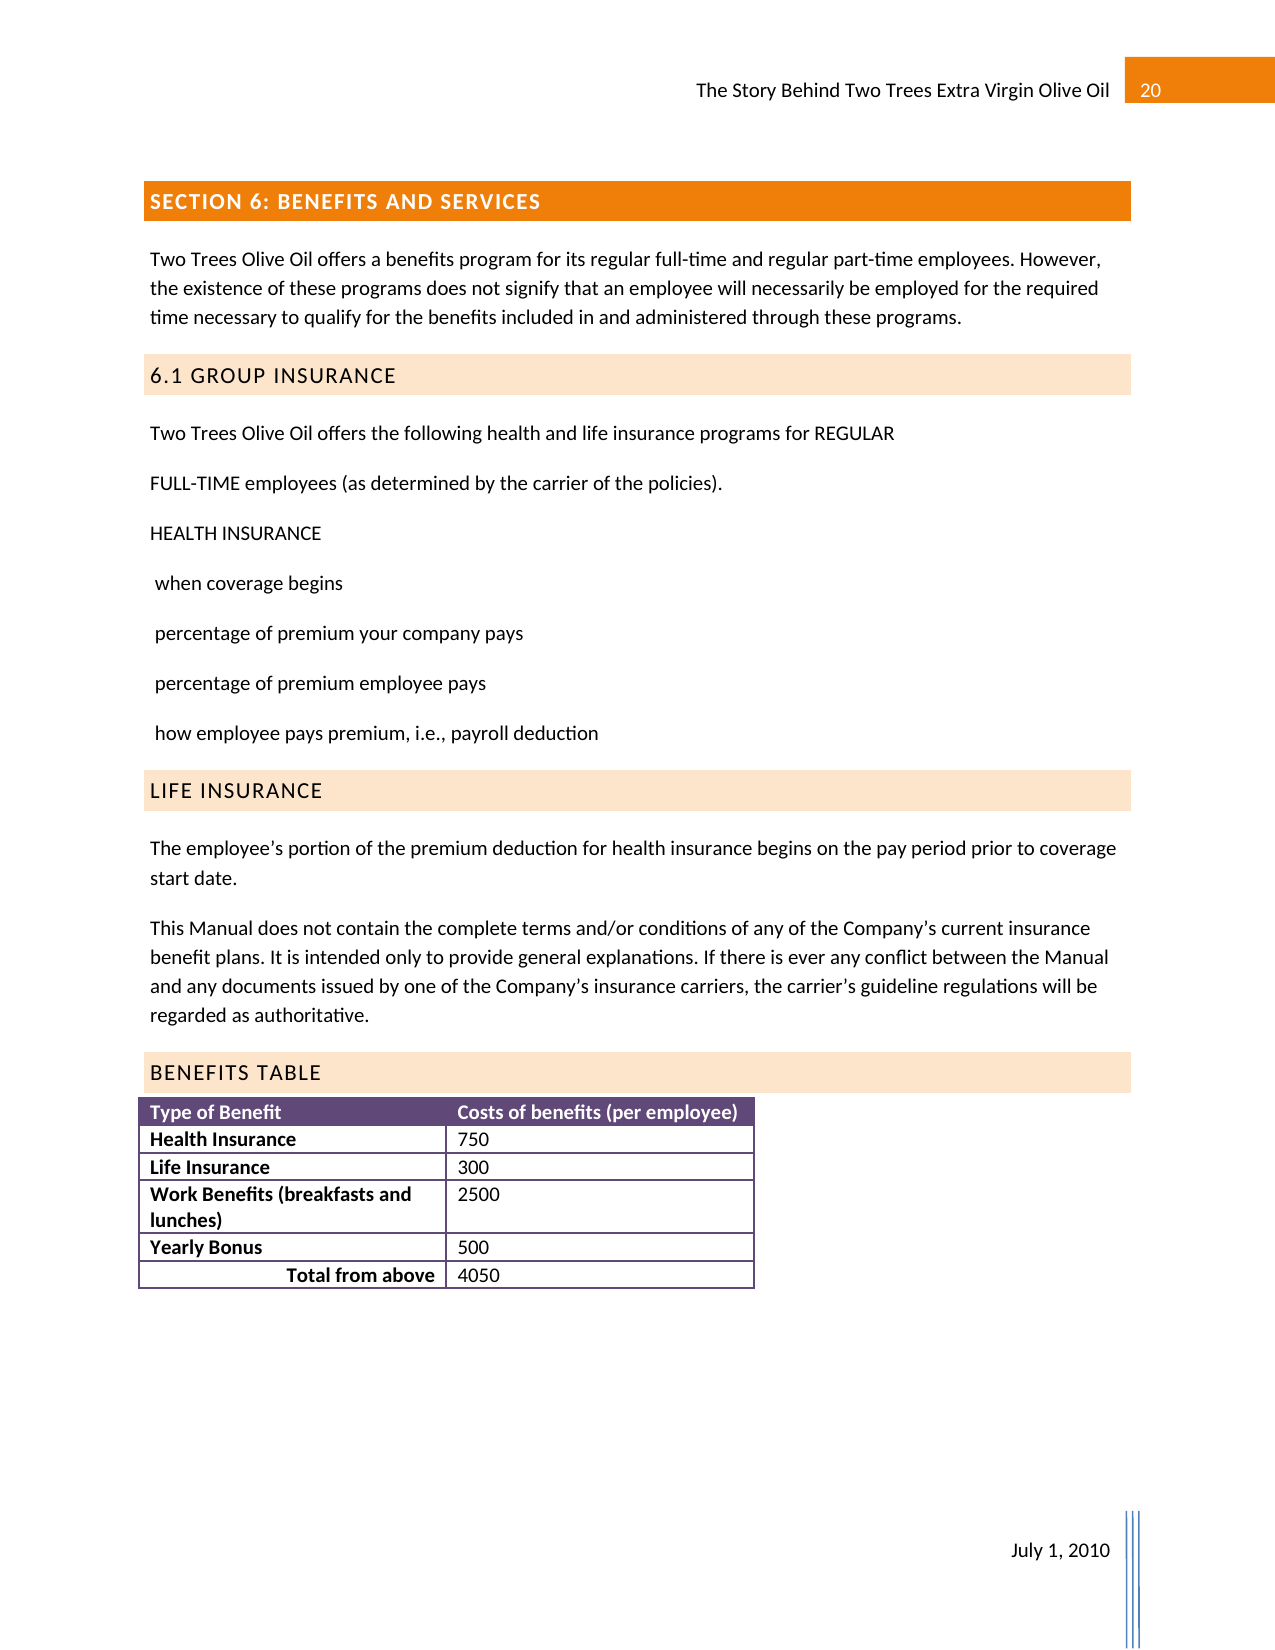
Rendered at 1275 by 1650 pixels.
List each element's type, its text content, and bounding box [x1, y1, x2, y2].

text when coverage begins [150, 570, 1125, 595]
text percentage of premium your company pays [150, 620, 1125, 645]
table_cell 500 [447, 1234, 753, 1260]
table_cell 300 [447, 1154, 753, 1179]
text The employee’s portion of the premium deduction for health insurance begins on the pay period prior to coverage start date. [150, 836, 1125, 890]
table_header Costs of benefits (per employee) [447, 1099, 753, 1124]
text This Manual does not contain the complete terms and/or conditions of any of the Company’s current insurance benefit plans. It is intended only to provide general explanations. If there is ever any conflict between the Manual and any documents issued by one of the Company’s insurance carriers, the carrier’s guideline regulations will be regarded as authoritative. [150, 915, 1125, 1028]
table_cell Life Insurance [140, 1154, 445, 1179]
text percentage of premium employee pays [150, 670, 1125, 695]
table_cell Work Benefits (breakfasts and lunches) [140, 1181, 445, 1232]
table_header Type of Benefit [140, 1099, 445, 1124]
subtitle LIFE INSURANCE [150, 776, 1125, 804]
table_cell Total from above [140, 1262, 445, 1287]
text HEALTH INSURANCE [150, 520, 1125, 545]
table_cell Yearly Bonus [140, 1234, 445, 1260]
subtitle SECTION 6: BENEFITS AND SERVICES [150, 187, 1125, 215]
table_cell 2500 [447, 1181, 753, 1232]
text Two Trees Olive Oil offers a benefits program for its regular full-time and regular part-time employees. However, the existence of these programs does not signify that an employee will necessarily be employed for the required time necessary to qualify for the benefits included in and administered through these programs. [150, 246, 1125, 330]
subtitle 6.1 GROUP INSURANCE [150, 361, 1125, 389]
table_cell 4050 [447, 1262, 753, 1287]
text Two Trees Olive Oil offers the following health and life insurance programs for REGULAR [150, 420, 1125, 445]
text FULL-TIME employees (as determined by the carrier of the policies). [150, 470, 1125, 495]
table_cell 750 [447, 1126, 753, 1152]
table_cell Health Insurance [140, 1126, 445, 1152]
subtitle BENEFITS TABLE [150, 1059, 1125, 1086]
text how employee pays premium, i.e., payroll deduction [150, 720, 1125, 745]
